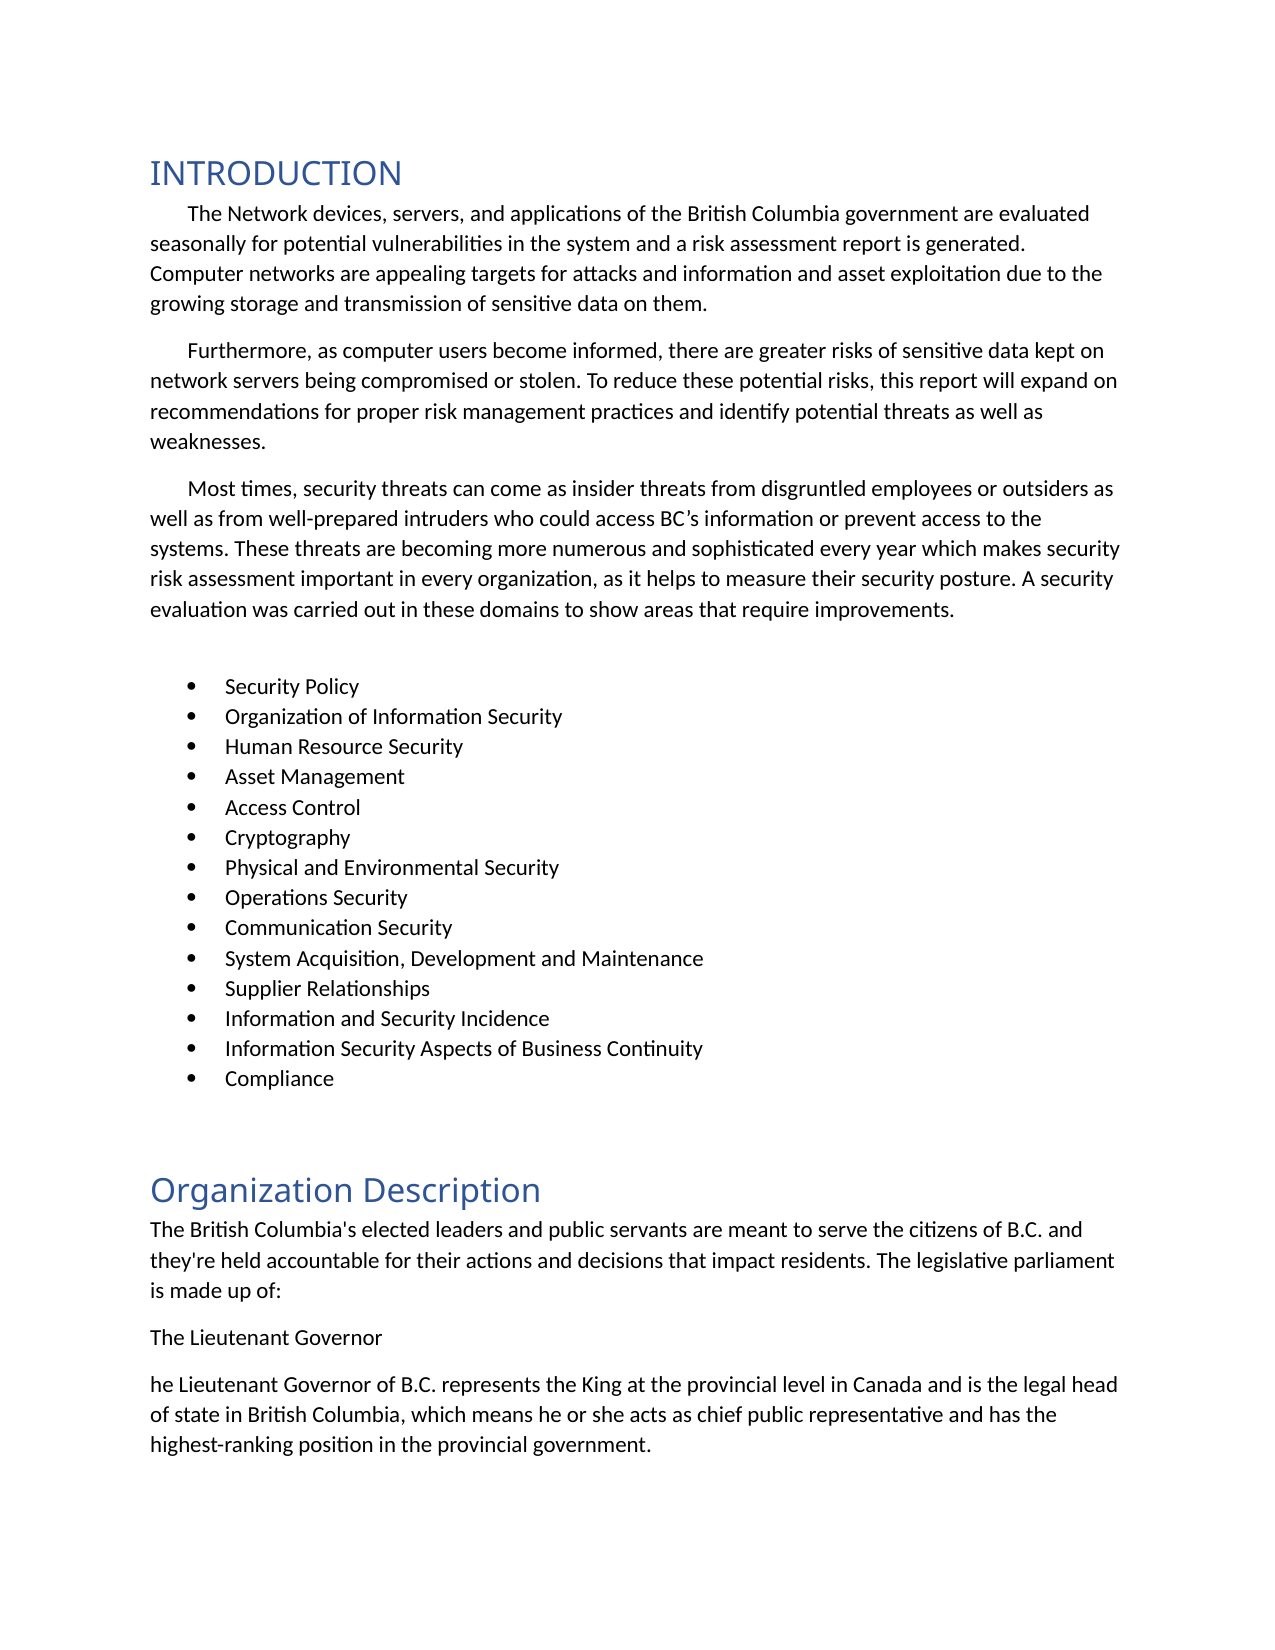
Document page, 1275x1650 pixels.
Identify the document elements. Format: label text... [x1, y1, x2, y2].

list Asset Management [187, 762, 1125, 791]
subtitle INTRODUCTION [150, 150, 1125, 195]
list Cryptography [187, 823, 1125, 851]
text Furthermore, as computer users become informed, there are greater risks of sensitive data kept on network servers being compromised or stolen. To reduce these potential risks, this report will expand on recommendations for proper risk management practices and identify potential threats as well as weaknesses. [150, 336, 1125, 455]
list Security Policy [187, 672, 1125, 700]
text The British Columbia's elected leaders and public servants are meant to serve the citizens of B.C. and they're held accountable for their actions and decisions that impact residents. The legislative parliament is made up of: [150, 1216, 1125, 1304]
text The Lieutenant Governor [150, 1323, 1125, 1351]
list System Acquisition, Development and Maintenance [187, 944, 1125, 972]
text The Network devices, servers, and applications of the British Columbia government are evaluated seasonally for potential vulnerabilities in the system and a risk assessment report is generated. Computer networks are appealing targets for attacks and information and asset exploitation due to the growing storage and transmission of sensitive data on them. [150, 199, 1125, 318]
list Operations Security [187, 883, 1125, 911]
subtitle Organization Description [150, 1167, 1125, 1212]
list Human Resource Security [187, 732, 1125, 760]
list Access Control [187, 793, 1125, 821]
text he Lieutenant Governor of B.C. represents the King at the provincial level in Canada and is the legal head of state in British Columbia, which means he or she acts as chief public representative and has the highest-ranking position in the provincial government. [150, 1370, 1125, 1458]
list Compliance [187, 1064, 1125, 1093]
list Information Security Aspects of Business Continuity [187, 1034, 1125, 1062]
list Physical and Environmental Security [187, 853, 1125, 881]
list Supplier Relationships [187, 974, 1125, 1002]
list Communication Security [187, 913, 1125, 942]
text Most times, security threats can come as insider threats from disgruntled employees or outsiders as well as from well-prepared intruders who could access BC’s information or prevent access to the systems. These threats are becoming more numerous and sophisticated every year which makes security risk assessment important in every organization, as it helps to measure their security posture. A security evaluation was carried out in these domains to show areas that require improvements. [150, 474, 1125, 623]
list Organization of Information Security [187, 702, 1125, 730]
list Information and Security Incidence [187, 1004, 1125, 1032]
